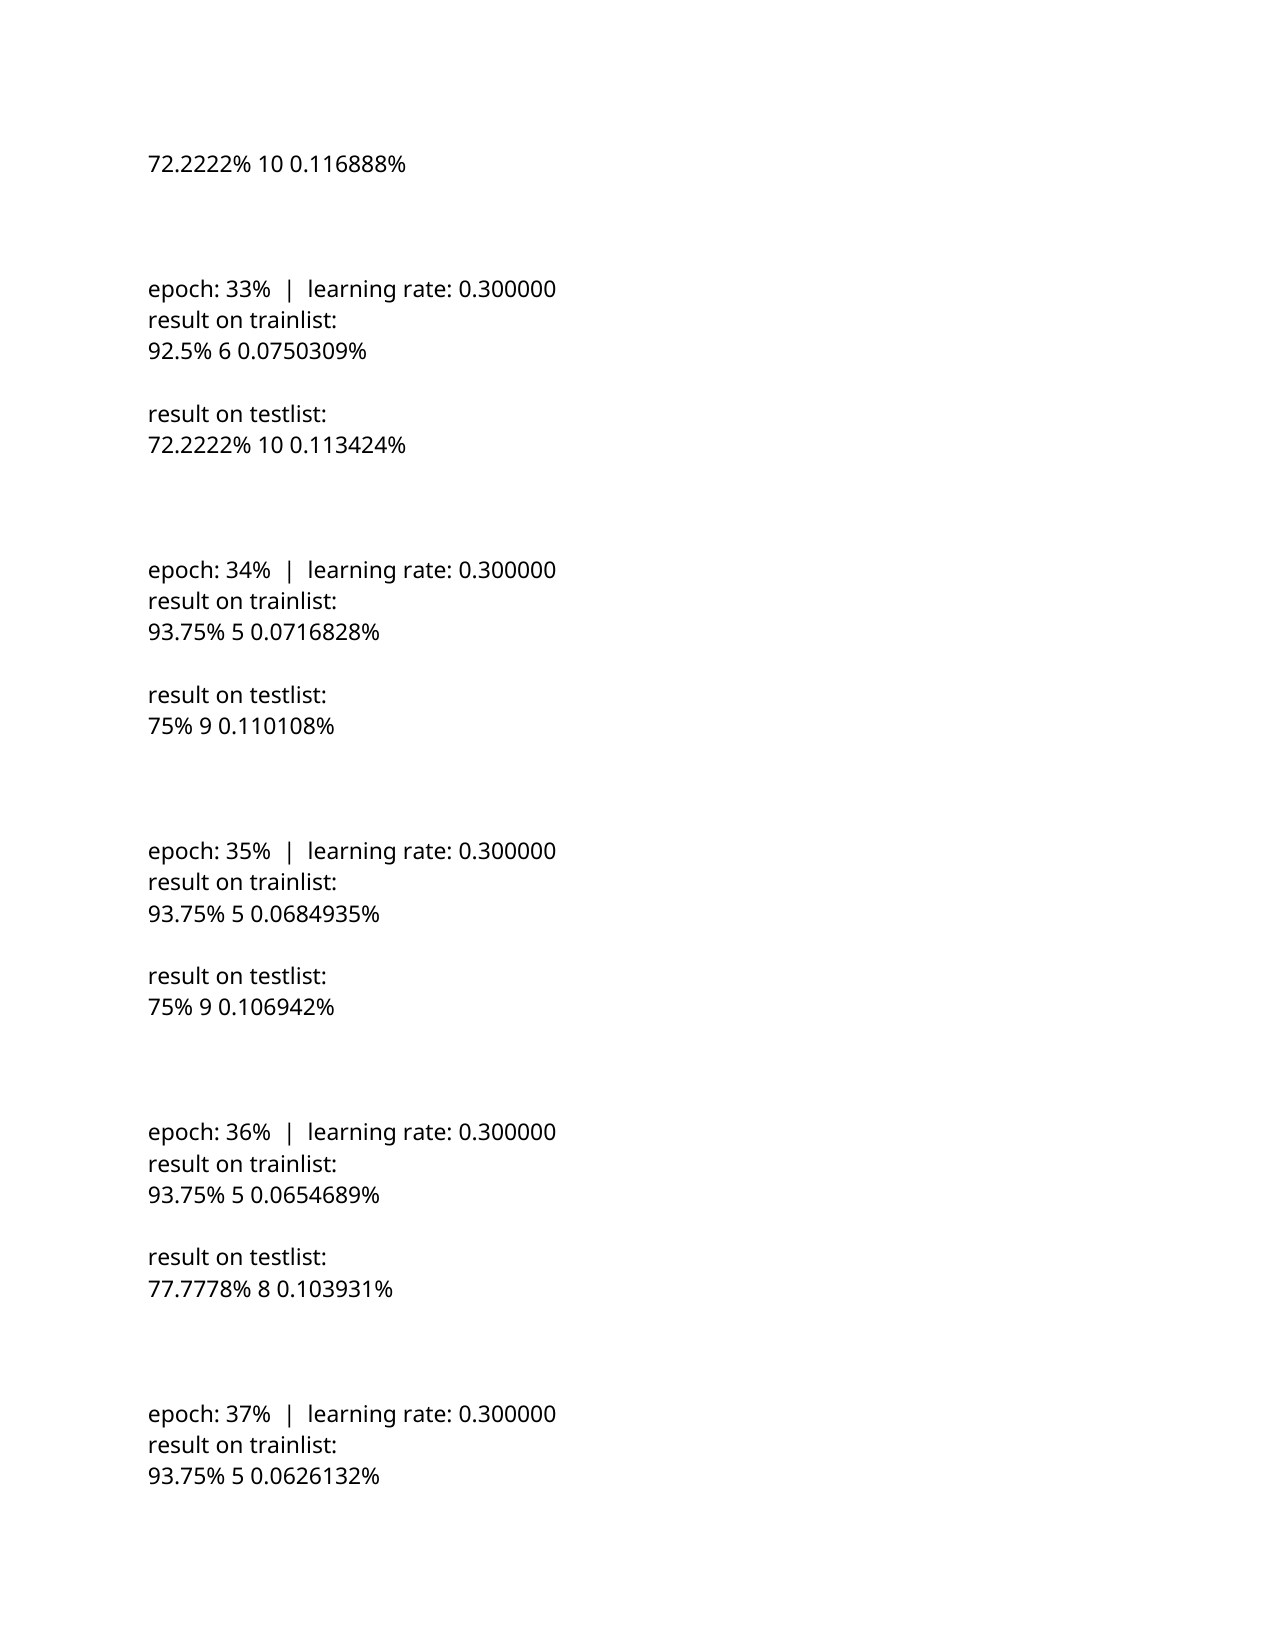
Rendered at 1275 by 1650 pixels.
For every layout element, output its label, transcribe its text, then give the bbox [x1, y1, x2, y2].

text result on trainlist: [148, 585, 1127, 616]
text 93.75% 5 0.0684935% [148, 898, 1127, 929]
text result on trainlist: [148, 866, 1127, 898]
text epoch: 36% | learning rate: 0.300000 [148, 1116, 1127, 1148]
text 75% 9 0.110108% [148, 710, 1127, 741]
text result on testlist: [148, 398, 1127, 429]
text 72.2222% 10 0.113424% [148, 429, 1127, 460]
text epoch: 34% | learning rate: 0.300000 [148, 554, 1127, 585]
text 75% 9 0.106942% [148, 991, 1127, 1023]
text result on trainlist: [148, 304, 1127, 335]
text 93.75% 5 0.0716828% [148, 616, 1127, 648]
text result on testlist: [148, 679, 1127, 710]
text result on trainlist: [148, 1148, 1127, 1179]
text 77.7778% 8 0.103931% [148, 1273, 1127, 1304]
text result on testlist: [148, 960, 1127, 991]
text result on trainlist: [148, 1429, 1127, 1460]
text epoch: 35% | learning rate: 0.300000 [148, 835, 1127, 866]
text 72.2222% 10 0.116888% [148, 148, 1127, 179]
text epoch: 37% | learning rate: 0.300000 [148, 1398, 1127, 1429]
text 92.5% 6 0.0750309% [148, 335, 1127, 366]
text epoch: 33% | learning rate: 0.300000 [148, 273, 1127, 304]
text 93.75% 5 0.0626132% [148, 1460, 1127, 1491]
text result on testlist: [148, 1241, 1127, 1273]
text 93.75% 5 0.0654689% [148, 1179, 1127, 1210]
